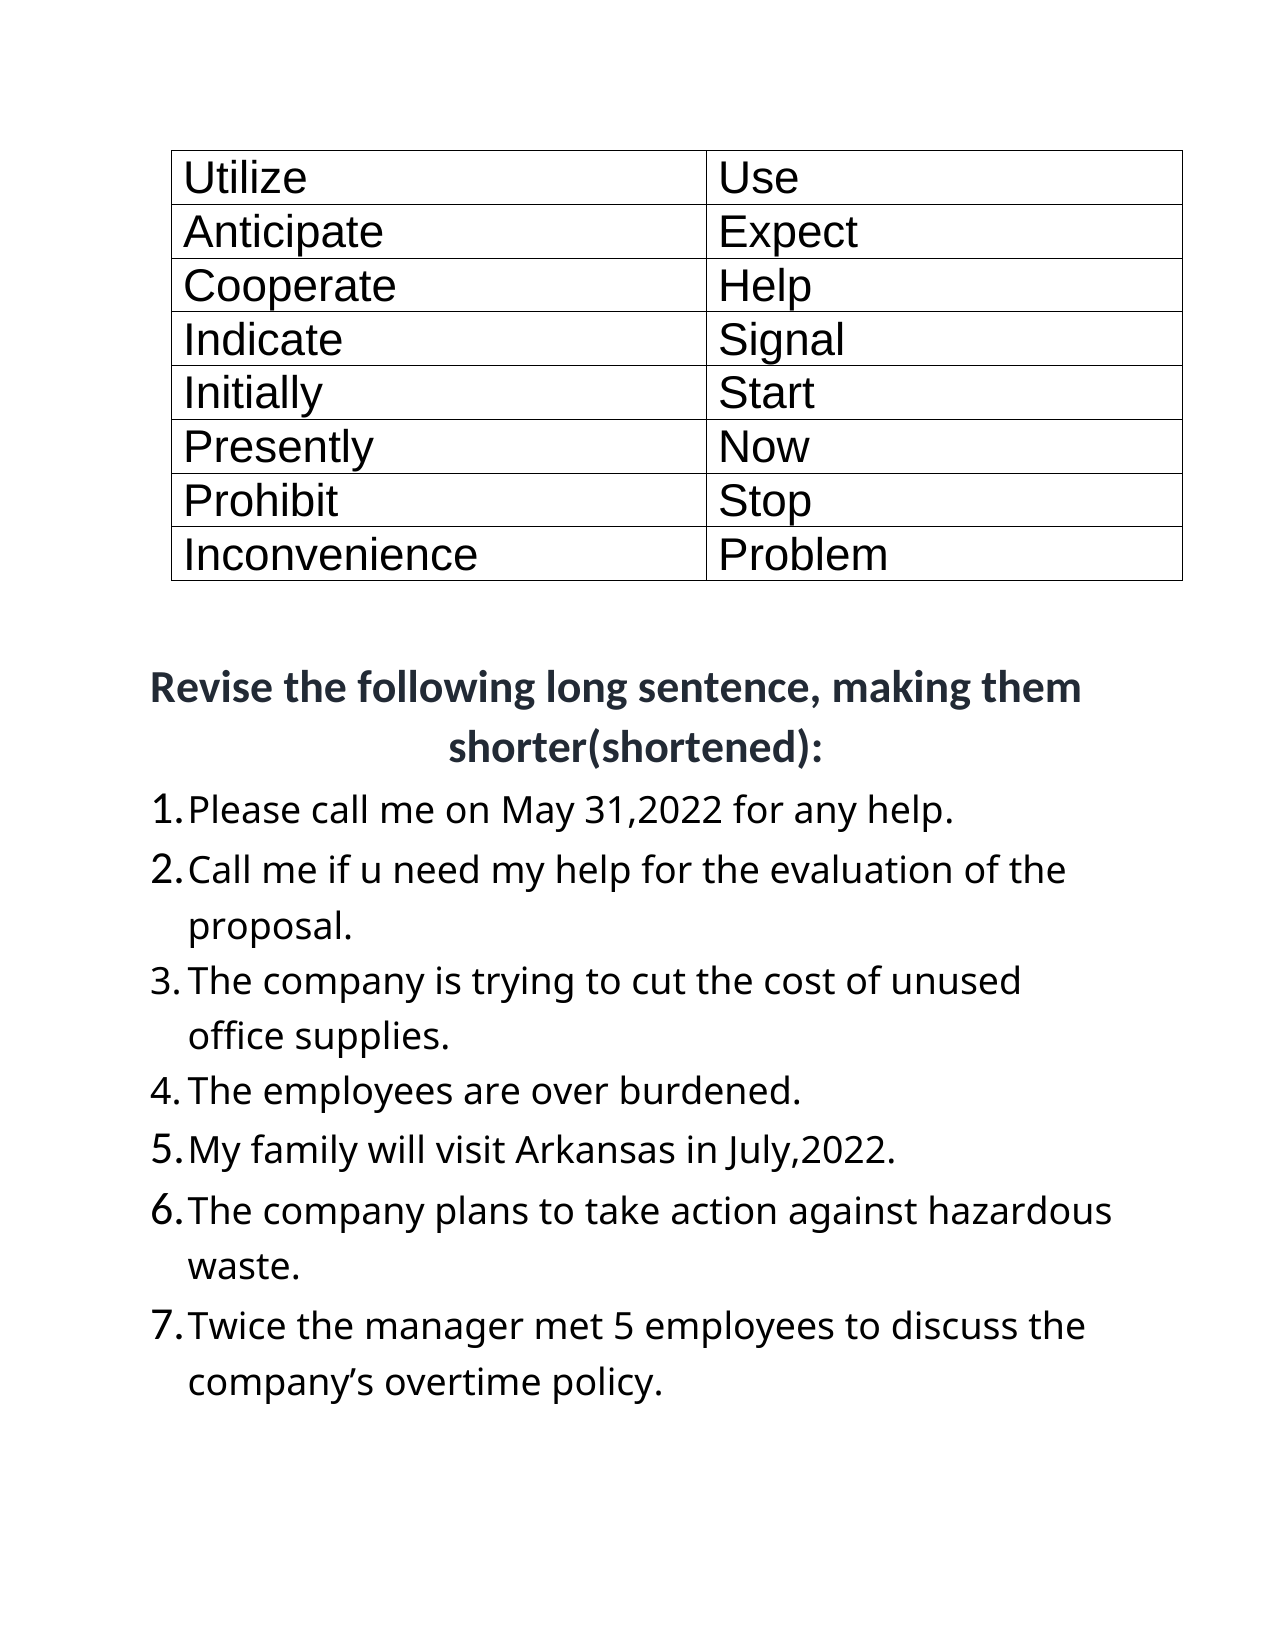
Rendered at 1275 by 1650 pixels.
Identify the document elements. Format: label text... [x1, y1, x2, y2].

table_cell Signal [707, 312, 1182, 365]
table_cell Help [707, 259, 1182, 311]
table_cell Presently [172, 420, 706, 472]
list Twice the manager met 5 employees to discuss the company’s overtime policy. [150, 1295, 1125, 1406]
table_cell Now [707, 420, 1182, 472]
table_cell Cooperate [172, 259, 706, 311]
table_cell Problem [707, 527, 1182, 580]
list The company is trying to cut the cost of unused office supplies. [150, 954, 1125, 1060]
list Revise the following long sentence, making them shorter(shortened): [150, 658, 1125, 774]
list My family will visit Arkansas in July,2022. [150, 1119, 1125, 1175]
table_cell Indicate [172, 312, 706, 365]
table_cell Expect [707, 205, 1182, 257]
table_cell Start [707, 366, 1182, 419]
list Call me if u need my help for the evaluation of the proposal. [150, 839, 1125, 950]
table_cell Use [707, 151, 1182, 204]
table_cell Anticipate [172, 205, 706, 257]
table_cell Utilize [172, 151, 706, 204]
list Please call me on May 31,2022 for any help. [150, 779, 1125, 834]
table_cell Initially [172, 366, 706, 419]
table_cell Inconvenience [172, 527, 706, 580]
table_cell Prohibit [172, 474, 706, 526]
list The employees are over burdened. [150, 1064, 1125, 1115]
list The company plans to take action against hazardous waste. [150, 1180, 1125, 1291]
table_cell Stop [707, 474, 1182, 526]
